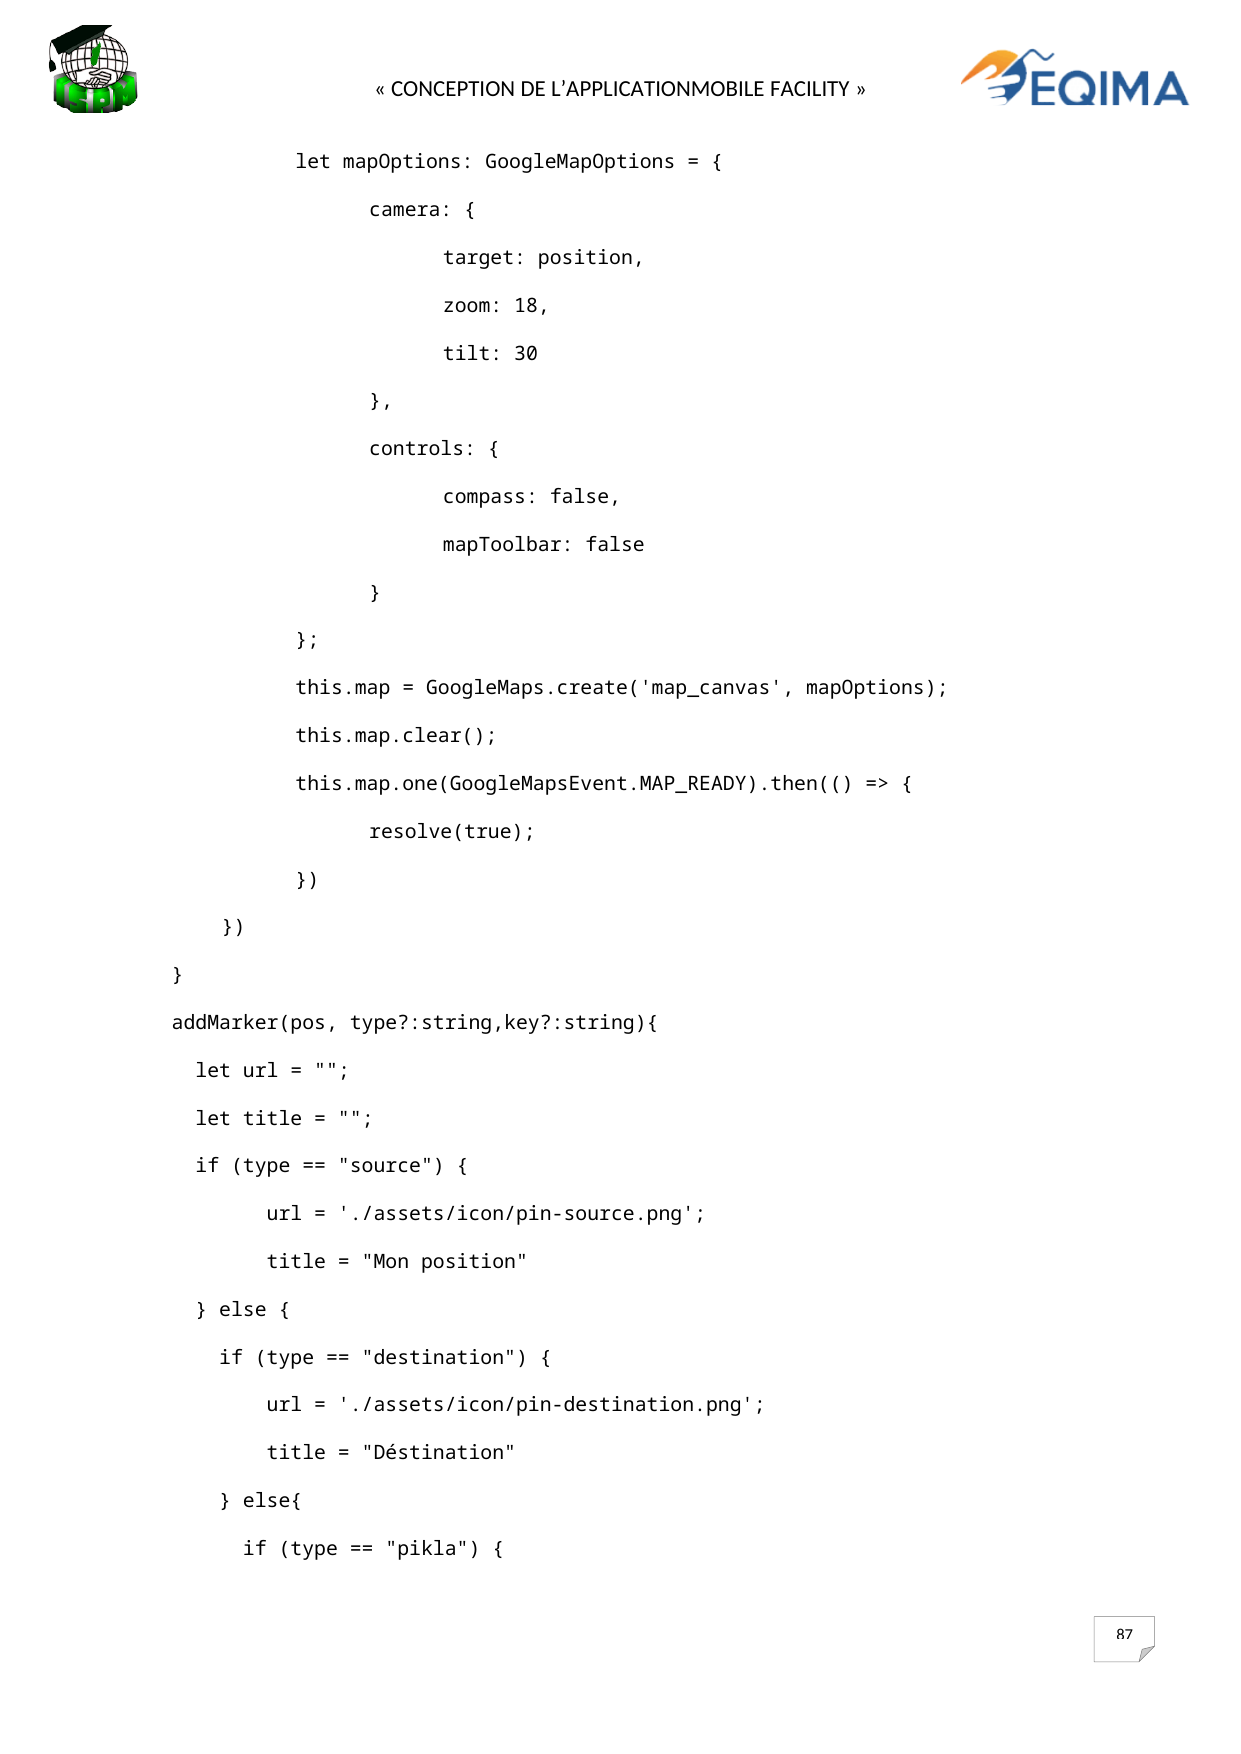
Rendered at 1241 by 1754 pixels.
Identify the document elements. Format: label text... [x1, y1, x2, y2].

text }, [148, 387, 1093, 414]
text this.map = GoogleMaps.create('map_canvas', mapOptions); [148, 673, 1093, 701]
text this.map.clear(); [148, 721, 1093, 748]
text zoom: 18, [148, 291, 1093, 318]
text if (type == "source") { [148, 1152, 1093, 1179]
text } else { [148, 1295, 1093, 1322]
text } [148, 960, 1093, 987]
text }; [148, 626, 1093, 653]
text url = './assets/icon/pin-destination.png'; [148, 1391, 1093, 1418]
text title = "Mon position" [148, 1247, 1093, 1274]
text controls: { [148, 434, 1093, 461]
text camera: { [148, 195, 1093, 222]
text url = './assets/icon/pin-source.png'; [148, 1199, 1093, 1226]
text } else{ [148, 1486, 1093, 1513]
text } [148, 578, 1093, 605]
picture [961, 48, 1191, 105]
text let url = ""; [148, 1056, 1093, 1083]
text target: position, [148, 243, 1093, 270]
picture [48, 25, 138, 113]
text this.map.one(GoogleMapsEvent.MAP_READY).then(() => { [148, 769, 1093, 796]
text mapToolbar: false [148, 530, 1093, 557]
text title = "Déstination" [148, 1438, 1093, 1466]
text }) [148, 913, 1093, 939]
text let mapOptions: GoogleMapOptions = { [148, 148, 1093, 174]
text addMarker(pos, type?:string,key?:string){ [148, 1008, 1093, 1035]
text resolve(true); [148, 817, 1093, 844]
text tilt: 30 [148, 339, 1093, 366]
text let title = ""; [148, 1104, 1093, 1131]
text compass: false, [148, 482, 1093, 509]
text }) [148, 865, 1093, 892]
text if (type == "destination") { [148, 1343, 1093, 1370]
text if (type == "pikla") { [148, 1534, 1093, 1561]
